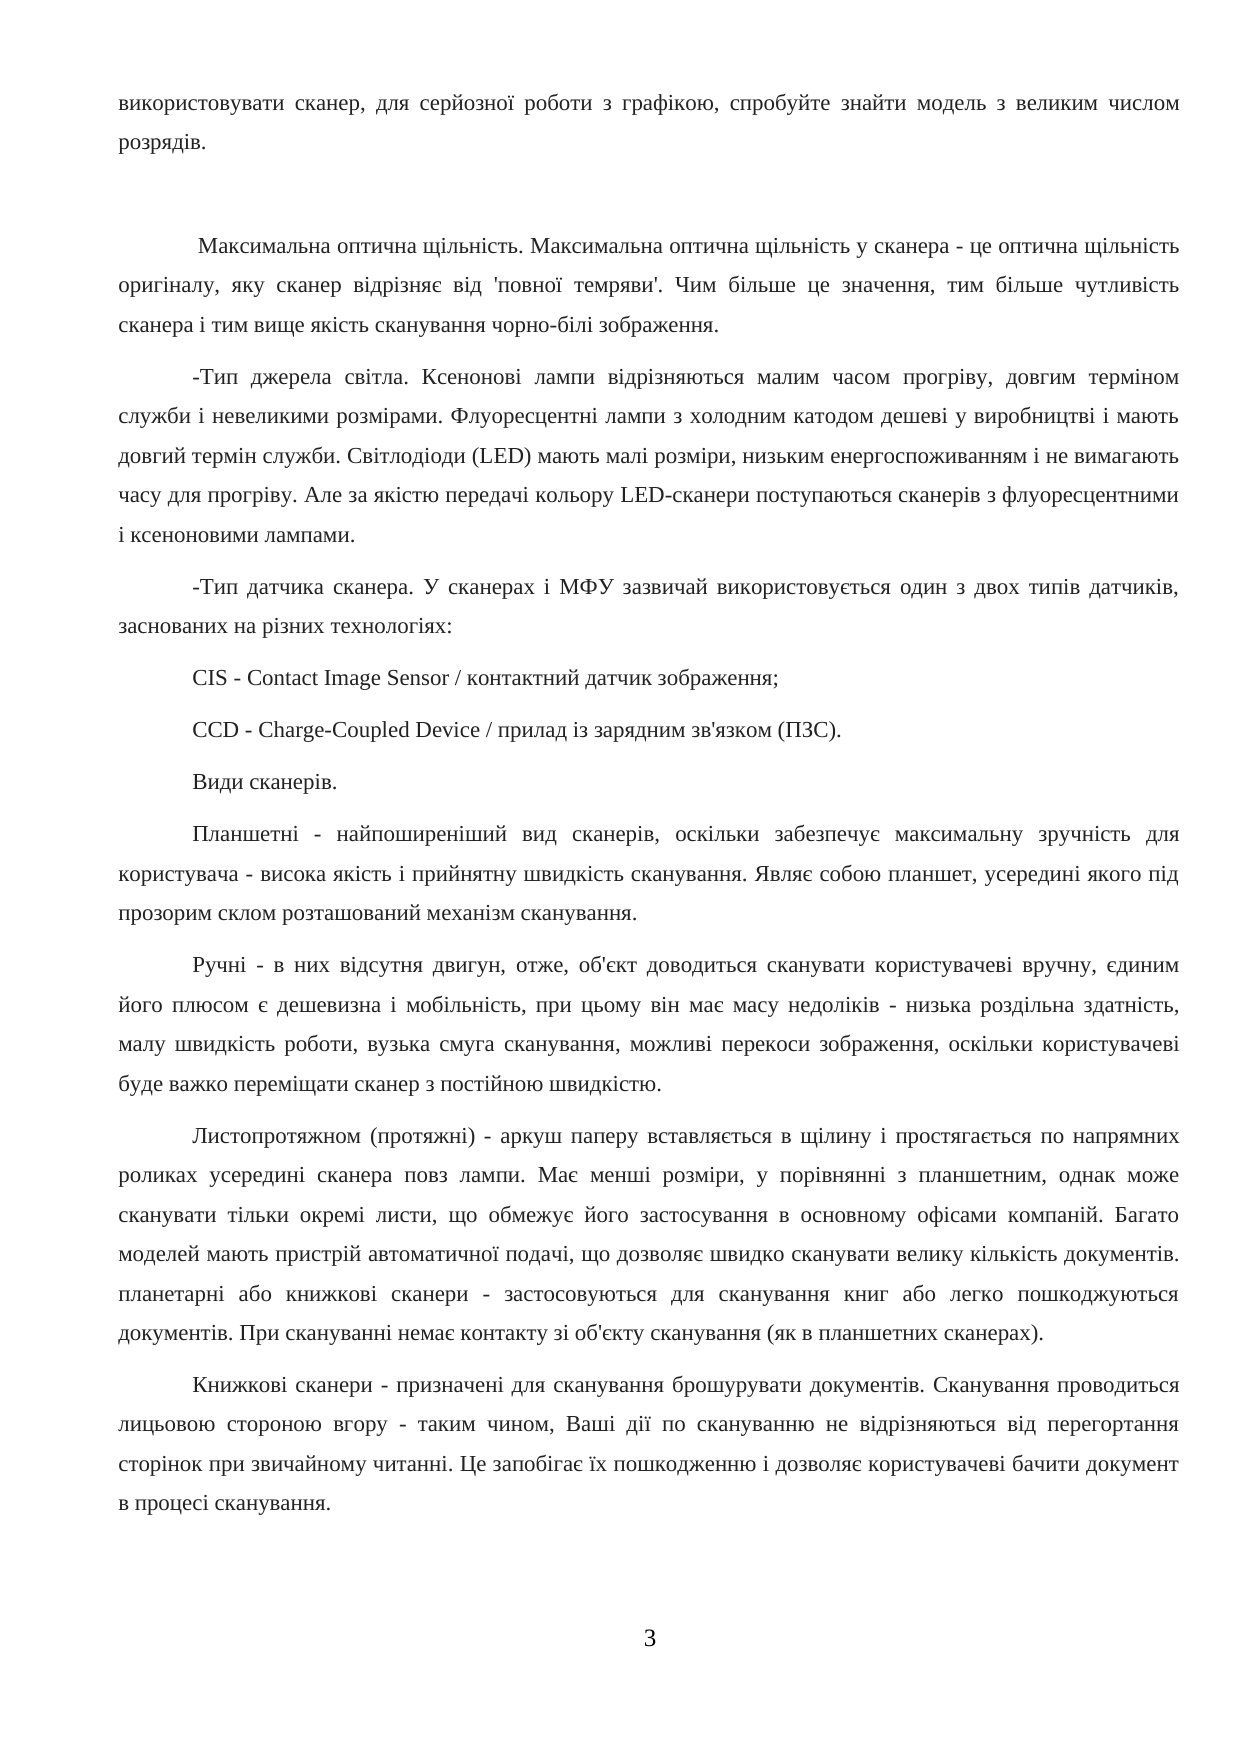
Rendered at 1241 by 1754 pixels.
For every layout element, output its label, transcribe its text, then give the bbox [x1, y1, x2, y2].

text -Тип датчика сканера. У сканерах і МФУ зазвичай використовується один з двох типів датчиків, заснованих на різних технологіях: [118, 573, 1181, 639]
text Максимальна оптична щільність. Максимальна оптична щільність у сканера - це оптична щільність оригіналу, яку сканер відрізняє від 'повної темряви'. Чим більше це значення, тим більше чутливість сканера і тим вище якість сканування чорно-білі зображення. [118, 232, 1181, 337]
text Листопротяжном (протяжні) - аркуш паперу вставляється в щілину і простягається по напрямних роликах усередині сканера повз лампи. Має менші розміри, у порівнянні з планшетним, однак може сканувати тільки окремі листи, що обмежує його застосування в основному офісами компаній. Багато моделей мають пристрій автоматичної подачі, що дозволяє швидко сканувати велику кількість документів. планетарні або книжкові сканери - застосовуються для сканування книг або легко пошкоджуються документів. При скануванні немає контакту зі об'єкту сканування (як в планшетних сканерах). [118, 1122, 1181, 1345]
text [118, 89, 1181, 154]
text CIS - Contact Image Sensor / контактний датчик зображення; [118, 664, 1181, 691]
text Книжкові сканери - призначені для сканування брошурувати документів. Сканування проводиться лицьовою стороною вгору - таким чином, Ваші дії по скануванню не відрізняються від перегортання сторінок при звичайному читанні. Це запобігає їх пошкодженню і дозволяє користувачеві бачити документ в процесі сканування. [118, 1371, 1181, 1516]
text Ручні - в них відсутня двигун, отже, об'єкт доводиться сканувати користувачеві вручну, єдиним його плюсом є дешевизна і мобільність, при цьому він має масу недоліків - низька роздільна здатність, малу швидкість роботи, вузька смуга сканування, можливі перекоси зображення, оскільки користувачеві буде важко переміщати сканер з постійною швидкістю. [118, 951, 1181, 1096]
text Планшетні - найпоширеніший вид сканерів, оскільки забезпечує максимальну зручність для користувача - висока якість і прийнятну швидкість сканування. Являє собою планшет, усередині якого під прозорим склом розташований механізм сканування. [118, 820, 1181, 926]
text -Тип джерела світла. Ксенонові лампи відрізняються малим часом прогріву, довгим терміном служби і невеликими розмірами. Флуоресцентні лампи з холодним катодом дешеві у виробництві і мають довгий термін служби. Світлодіоди (LED) мають малі розміри, низьким енергоспоживанням і не вимагають часу для прогріву. Але за якістю передачі кольору LED-сканери поступаються сканерів з флуоресцентними і ксеноновими лампами. [118, 363, 1181, 547]
text Види сканерів. [118, 768, 1181, 795]
text CCD - Charge-Coupled Device / прилад із зарядним зв'язком (ПЗС). [118, 716, 1181, 743]
